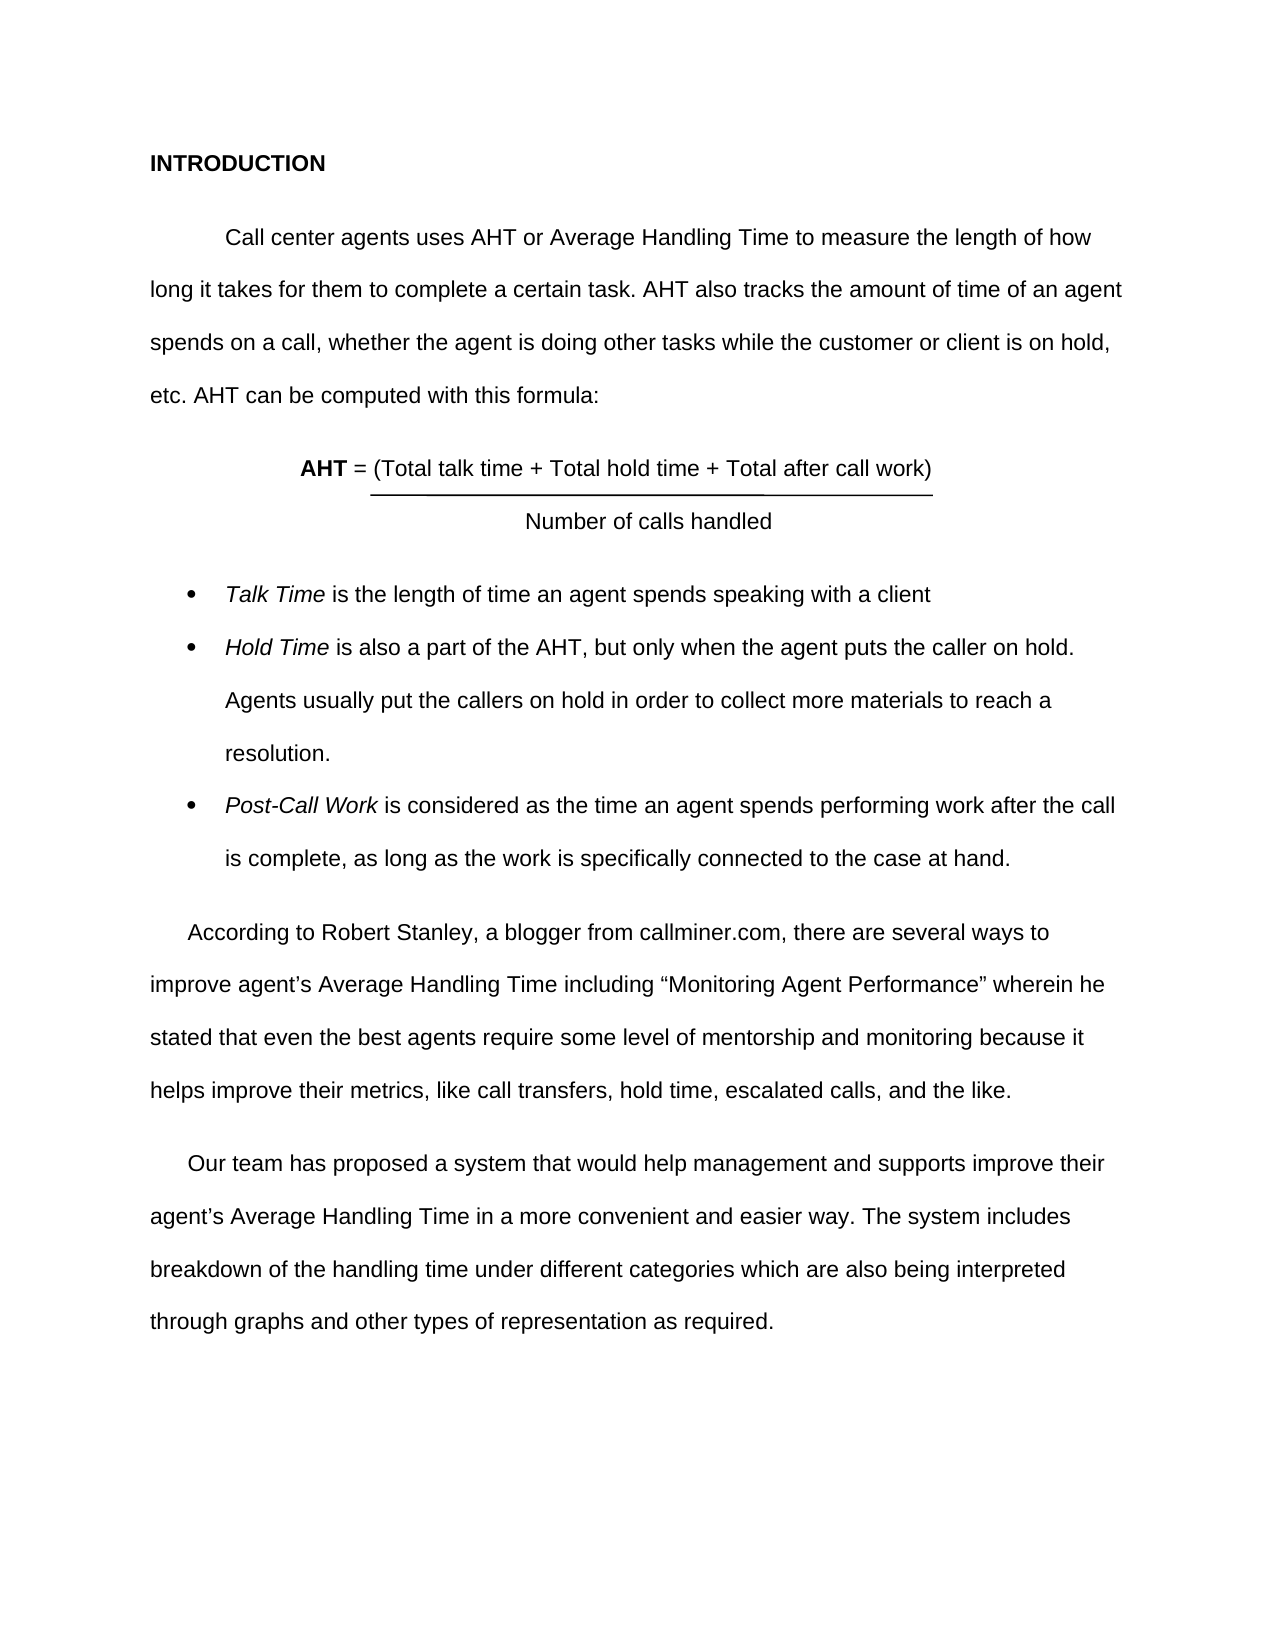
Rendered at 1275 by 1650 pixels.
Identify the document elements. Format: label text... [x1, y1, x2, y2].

text INTRODUCTION [150, 150, 1125, 176]
text Call center agents uses AHT or Average Handling Time to measure the length of how long it takes for them to complete a certain task. AHT also tracks the amount of time of an agent spends on a call, whether the agent is doing other tasks while the customer or client is on hold, etc. AHT can be computed with this formula: [150, 223, 1125, 408]
text According to Robert Stanley, a blogger from callminer.com, there are several ways to improve agent’s Average Handling Time including “Monitoring Agent Performance” wherein he stated that even the best agents require some level of mentorship and monitoring because it helps improve their metrics, like call transfers, hold time, escalated calls, and the like. [150, 918, 1125, 1103]
list Hold Time is also a part of the AHT, but only when the agent puts the caller on hold. Agents usually put the callers on hold in order to collect more materials to reach a resolution. [187, 634, 1125, 766]
text Our team has proposed a system that would help management and supports improve their agent’s Average Handling Time in a more convenient and easier way. The system includes breakdown of the handling time under different categories which are also being interpreted through graphs and other types of representation as required. [150, 1150, 1125, 1335]
list Post-Call Work is considered as the time an agent spends performing work after the call is complete, as long as the work is specifically connected to the case at hand. [187, 792, 1125, 871]
list Talk Time is the length of time an agent spends speaking with a client [187, 581, 1125, 608]
text AHT = (Total talk time + Total hold time + Total after call work) Number of calls handled [150, 455, 1125, 534]
